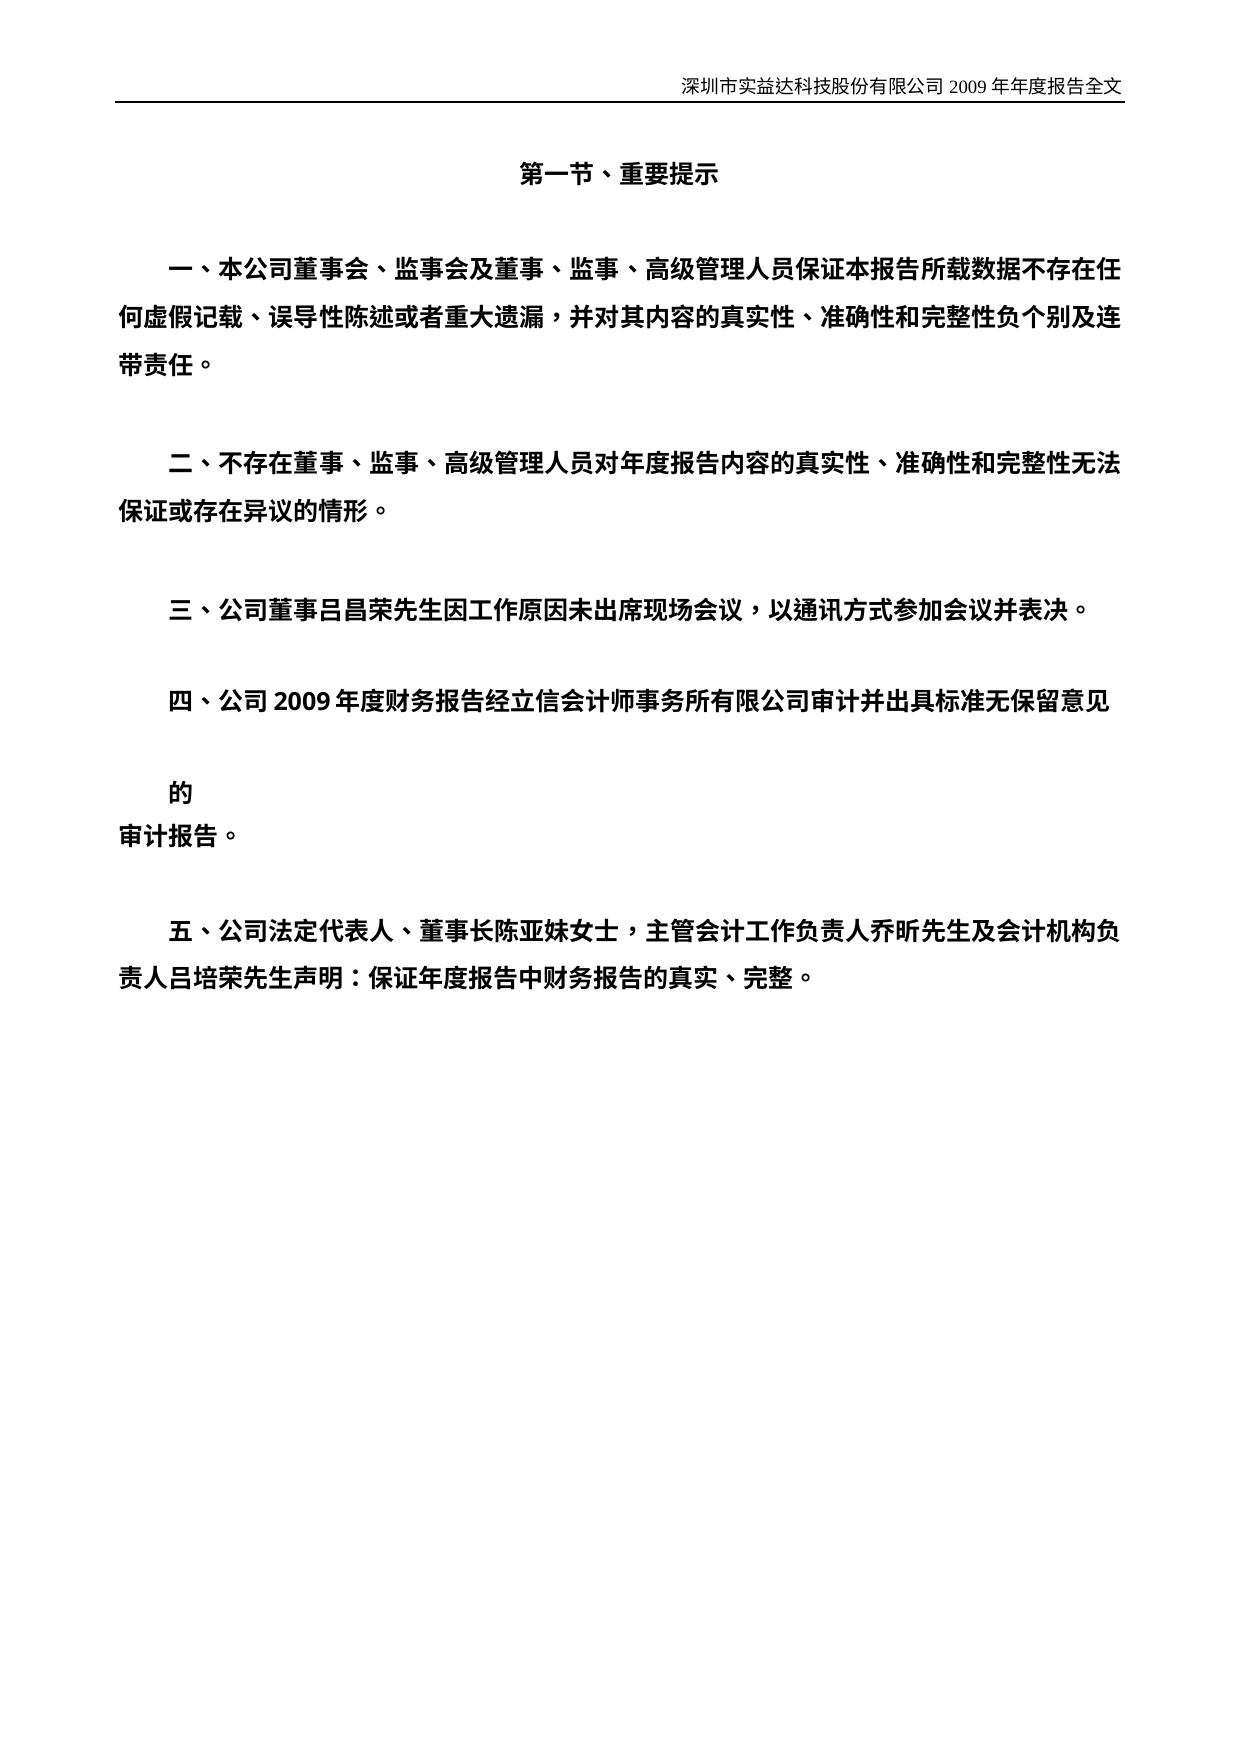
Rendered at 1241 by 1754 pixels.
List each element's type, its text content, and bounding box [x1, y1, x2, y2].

text 五、公司法定代表人、董事长陈亚妹女士，主管会计工作负责人乔昕先生及会计机构负 责人吕培荣先生声明：保证年度报告中财务报告的真实、完整。 [118, 913, 1123, 995]
text 审计报告。 [118, 821, 1124, 852]
text 一、本公司董事会、监事会及董事、监事、高级管理人员保证本报告所载数据不存在任 何虚假记载、误导性陈述或者重大遗漏，并对其内容的真实性、准确性和完整性负个别及连 带责任。 [118, 252, 1123, 381]
text 二、不存在董事、监事、高级管理人员对年度报告内容的真实性、准确性和完整性无法 保证或存在异议的情形。 [118, 446, 1123, 527]
subtitle 第一节、重要提示 [519, 157, 1124, 191]
text 三、公司董事吕昌荣先生因工作原因未出席现场会议，以通讯方式参加会议并表决。 四、公司2009年度财务报告经立信会计师事务所有限公司审计并出具标准无保留意见的 [168, 546, 1124, 821]
